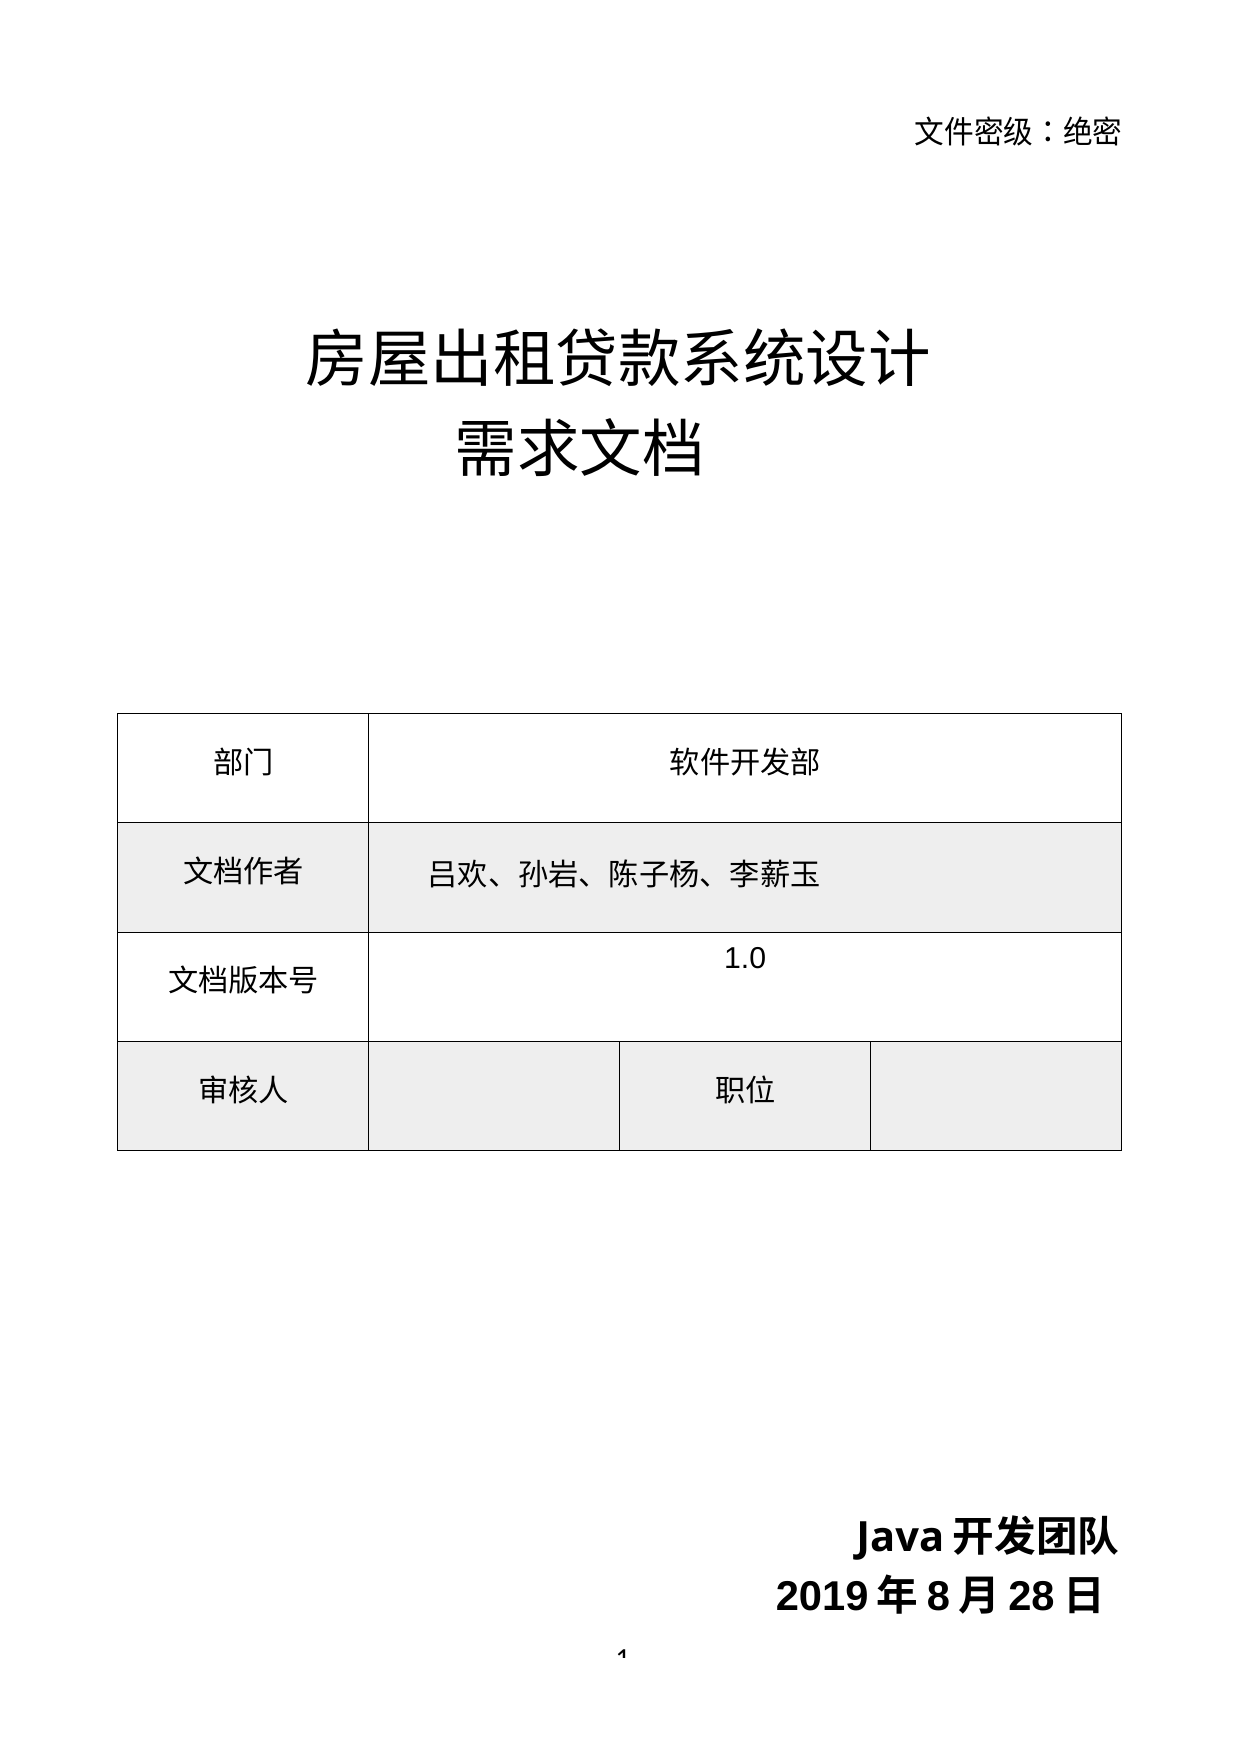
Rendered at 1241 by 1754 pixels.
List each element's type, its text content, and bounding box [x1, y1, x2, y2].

table_cell 职位 [620, 1042, 870, 1150]
text 需求文档 [106, 399, 1134, 490]
table_cell 文档作者 [118, 823, 368, 932]
table_cell 1.0 [369, 933, 1121, 1041]
text 房屋出租贷款系统设计 [106, 309, 1134, 399]
table_cell [871, 1042, 1121, 1150]
subtitle 文件密级：绝密 [106, 112, 1122, 152]
text Java开发团队 [781, 1510, 1134, 1562]
text 2019年8月28日 [106, 1562, 1134, 1622]
table_cell 审核人 [118, 1042, 368, 1150]
table_cell 文档版本号 [118, 933, 368, 1041]
table_header 软件开发部 [369, 714, 1121, 822]
table_header 部门 [118, 714, 368, 822]
table_cell [369, 1042, 619, 1150]
table_cell 吕欢、孙岩、陈子杨、李薪玉 [369, 823, 1121, 932]
